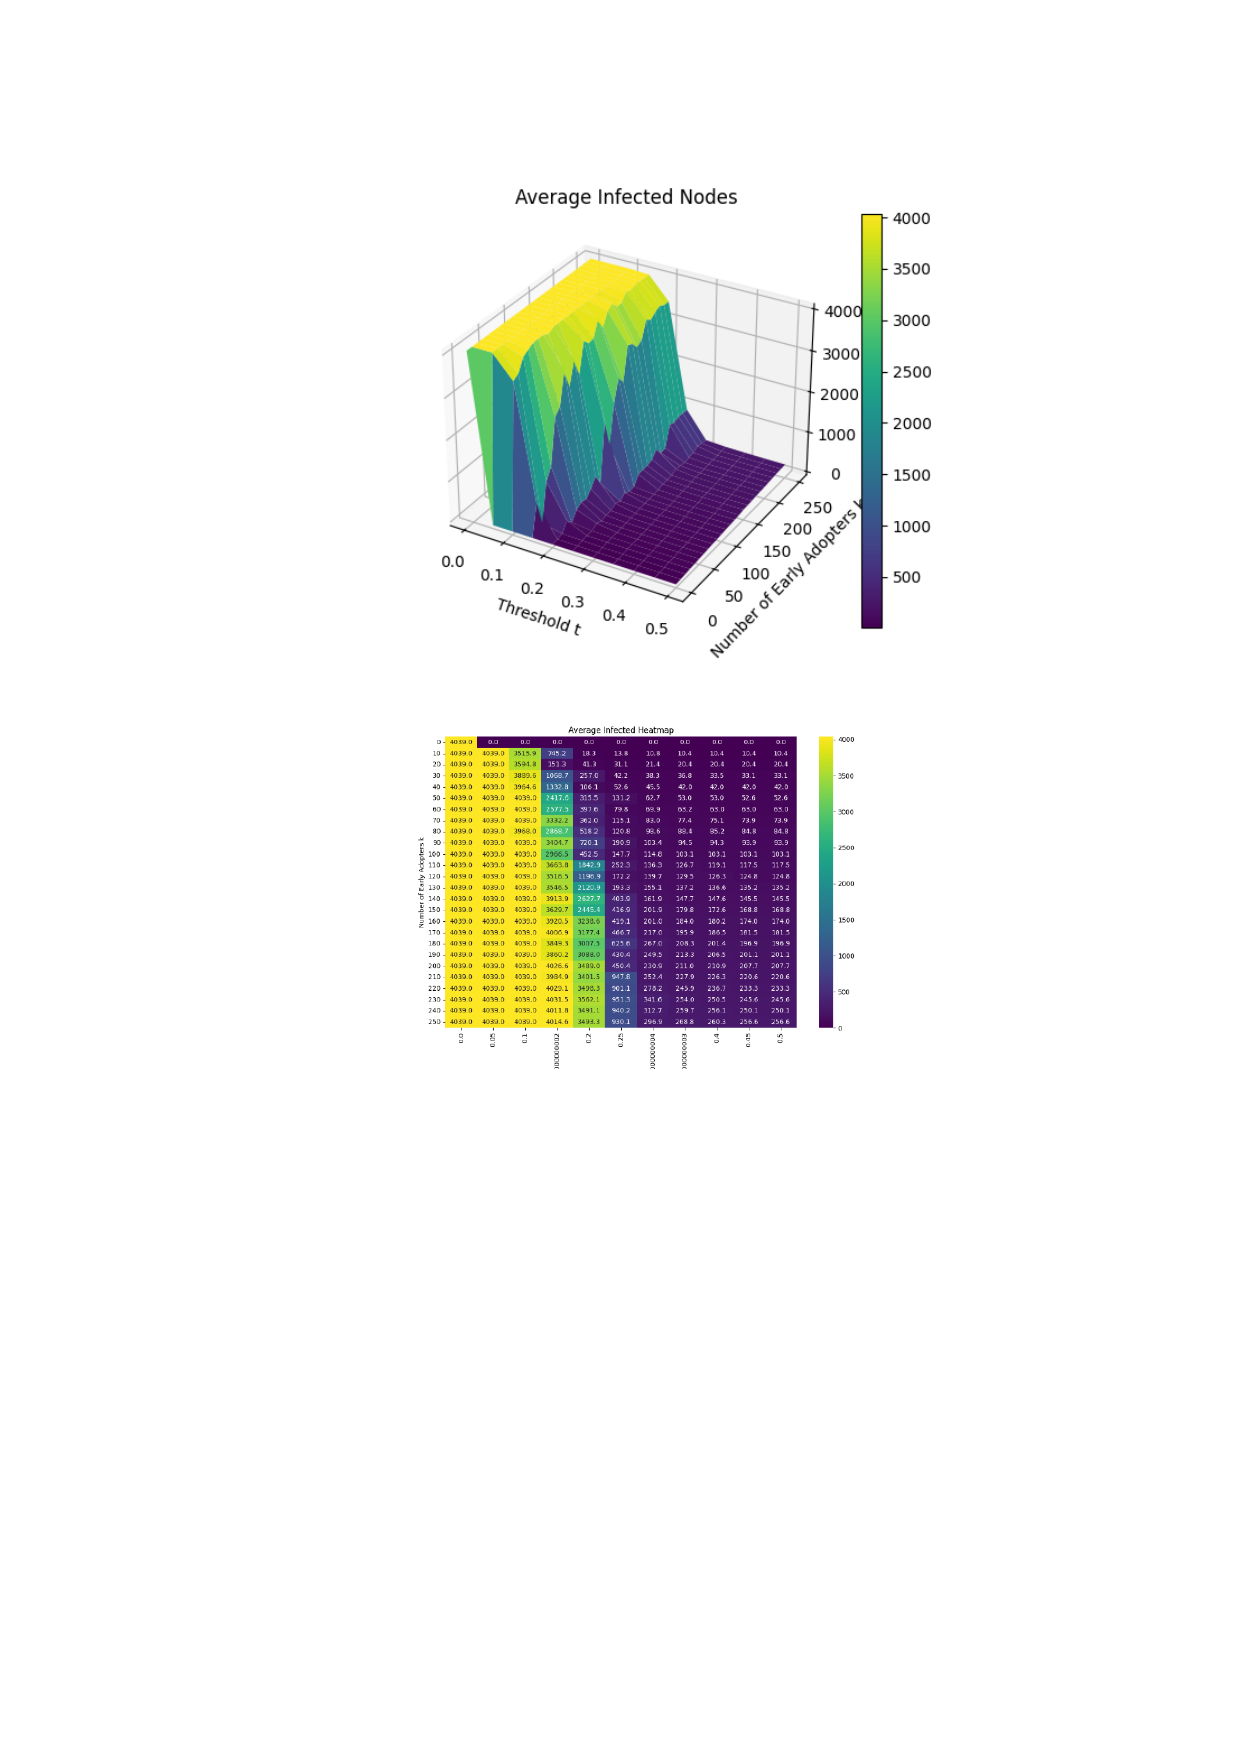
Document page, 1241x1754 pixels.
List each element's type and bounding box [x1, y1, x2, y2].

picture [300, 150, 1016, 687]
picture [375, 691, 941, 1069]
